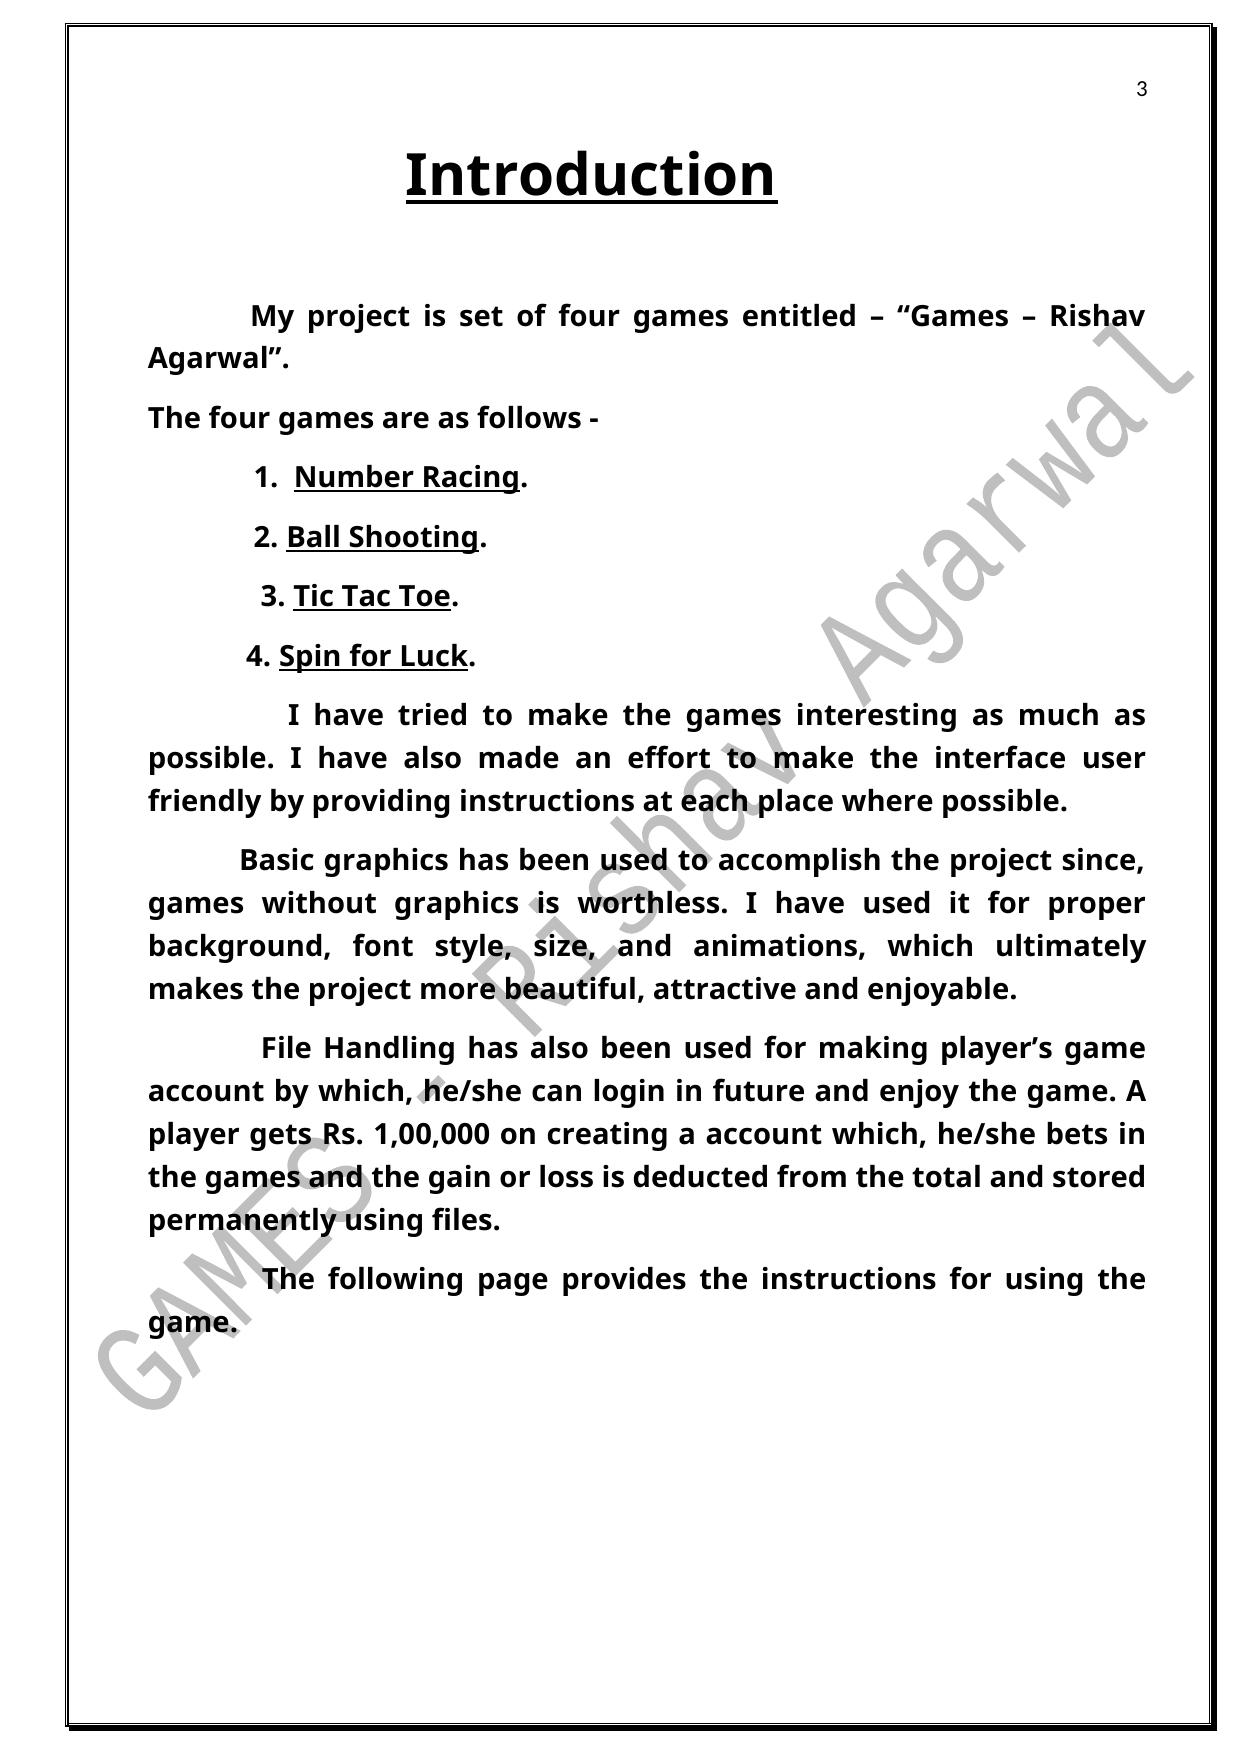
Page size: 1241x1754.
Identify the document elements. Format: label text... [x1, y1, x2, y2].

text The following page provides the instructions for using the game. [148, 1258, 1147, 1341]
text I have tried to make the games interesting as much as possible. I have also made an effort to make the interface user friendly by providing instructions at each place where possible. [148, 694, 1147, 820]
text File Handling has also been used for making player’s game account by which, he/she can login in future and enjoy the game. A player gets Rs. 1,00,000 on creating a account which, he/she bets in the games and the gain or loss is deducted from the total and stored permanently using files. [148, 1028, 1147, 1238]
list 3. Tic Tac Toe. [223, 576, 1147, 615]
text 2. Ball Shooting. [185, 516, 1147, 556]
text The four games are as follows - [148, 397, 1147, 437]
text 4. Spin for Luck. [148, 635, 1147, 675]
text 1. Number Racing. [185, 457, 1147, 496]
text My project is set of four games entitled – “Games – Rishav Agarwal”. [148, 295, 1147, 377]
text Introduction [148, 133, 1147, 212]
text Basic graphics has been used to accomplish the project since, games without graphics is worthless. I have used it for proper background, font style, size, and animations, which ultimately makes the project more beautiful, attractive and enjoyable. [148, 840, 1147, 1008]
